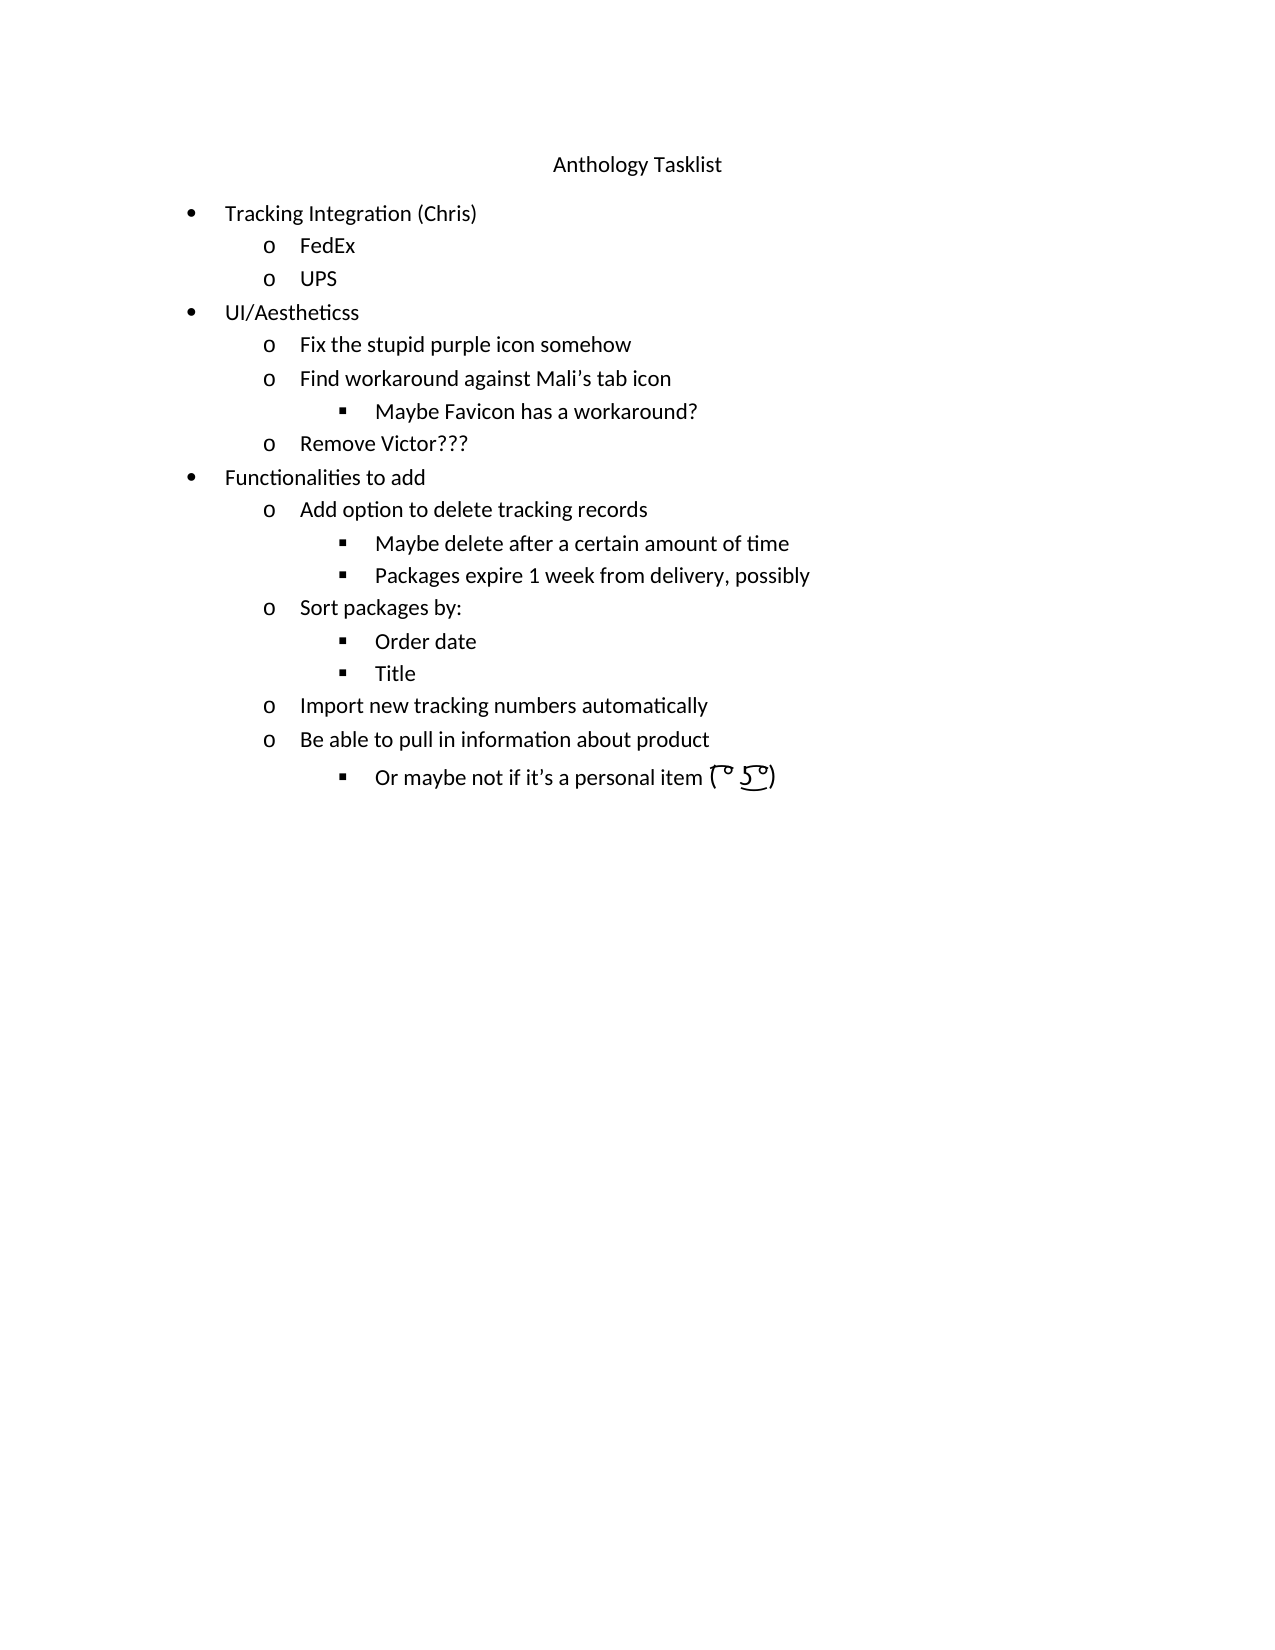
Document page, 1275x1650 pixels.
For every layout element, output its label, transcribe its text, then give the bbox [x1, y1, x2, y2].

list Tracking Integration (Chris) [187, 199, 1125, 227]
list Order date [337, 627, 1125, 655]
list Title [337, 659, 1125, 687]
list Add option to delete tracking records [262, 495, 1125, 524]
list Find workaround against Mali’s tab icon [262, 364, 1125, 393]
list UPS [262, 264, 1125, 294]
list Import new tracking numbers automatically [262, 691, 1125, 720]
list Packages expire 1 week from delivery, possibly [337, 561, 1125, 589]
list FedEx [262, 231, 1125, 260]
text Anthology Tasklist [150, 150, 1125, 178]
list Maybe Favicon has a workaround? [337, 397, 1125, 425]
list Or maybe not if it’s a personal item ( ͡° ͜ʖ ͡°) [337, 758, 1125, 793]
list Fix the stupid purple icon somehow [262, 330, 1125, 359]
list Functionalities to add [187, 463, 1125, 491]
list Be able to pull in information about product [262, 725, 1125, 754]
list Sort packages by: [262, 593, 1125, 622]
list UI/Aestheticss [187, 298, 1125, 326]
list Maybe delete after a certain amount of time [337, 529, 1125, 557]
list Remove Victor??? [262, 429, 1125, 459]
